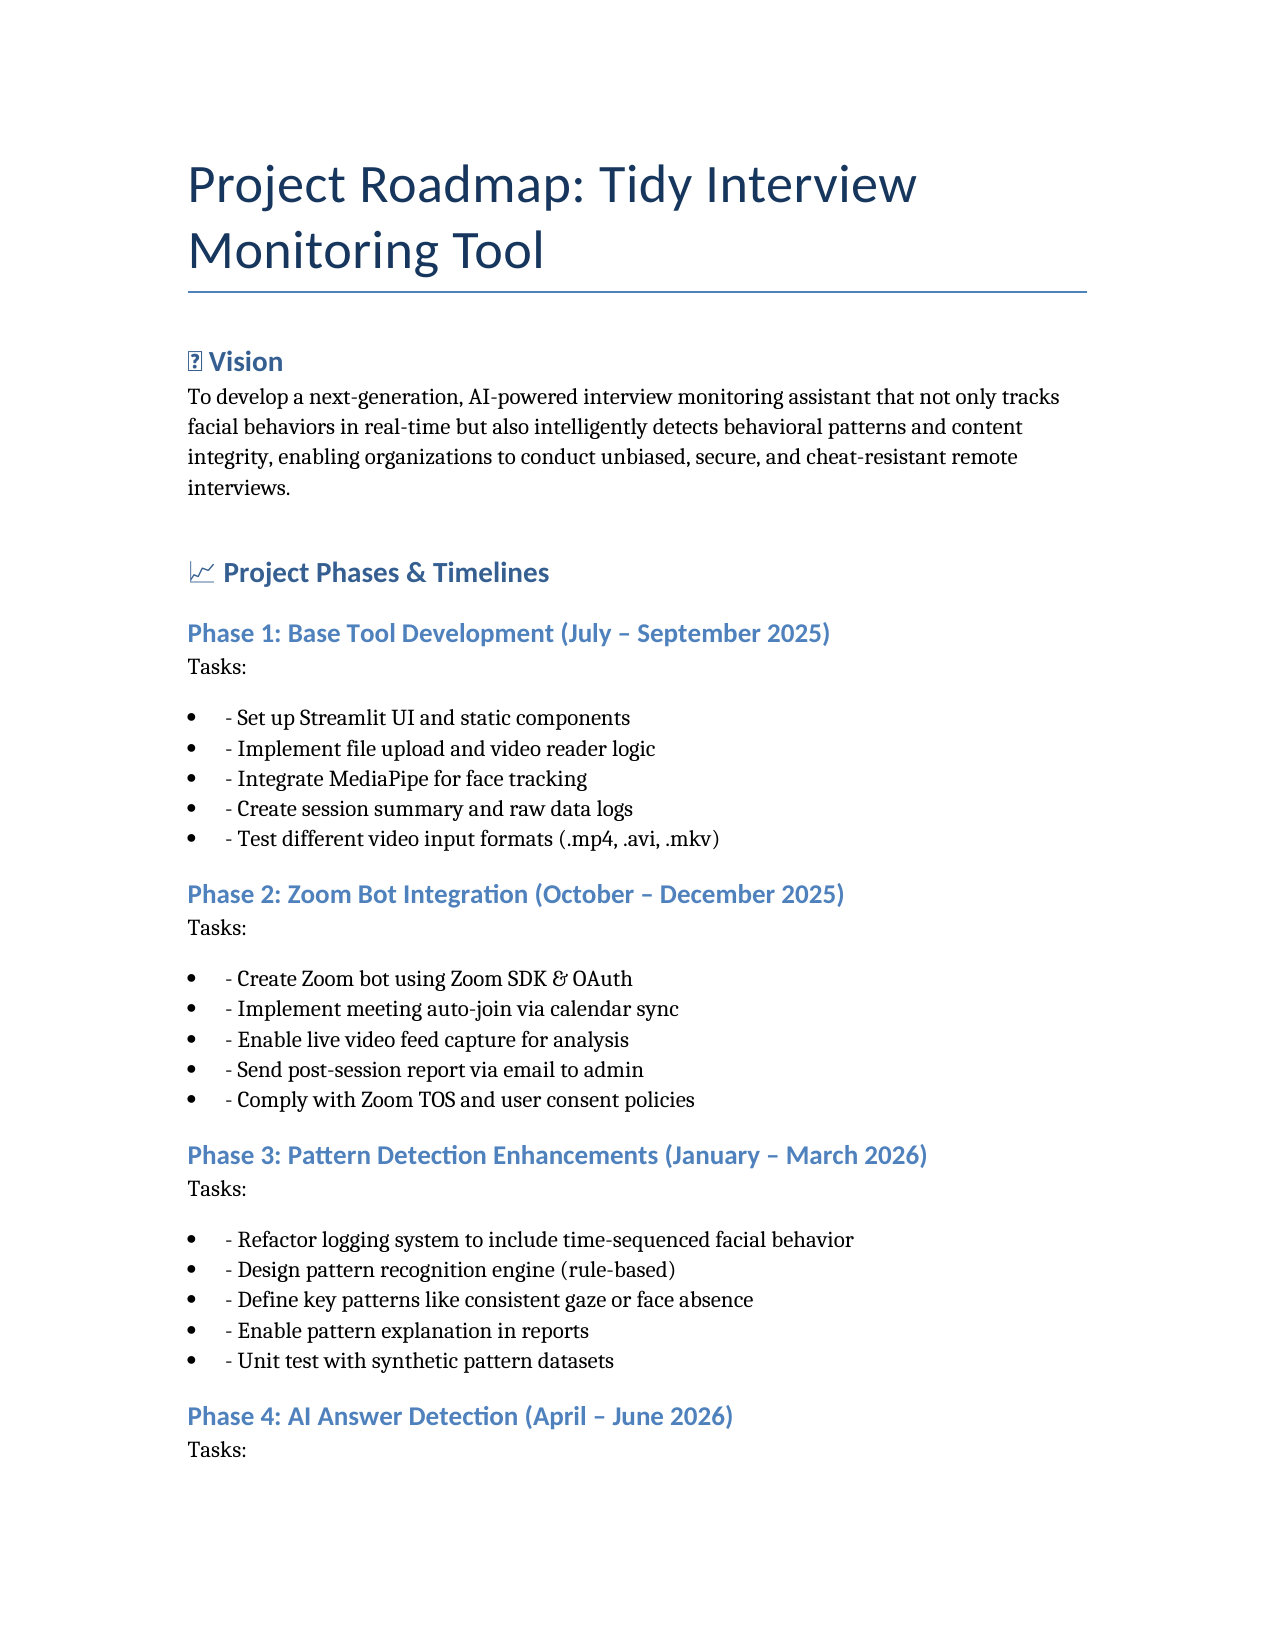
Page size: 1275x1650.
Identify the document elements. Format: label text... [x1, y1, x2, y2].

text Tasks: [187, 915, 1087, 941]
list - Set up Streamlit UI and static components [187, 705, 1087, 732]
subtitle 🌐 Vision [187, 343, 1087, 378]
subtitle 📈 Project Phases & Timelines [187, 554, 1087, 590]
list - Integrate MediaPipe for face tracking [187, 766, 1087, 792]
list - Refactor logging system to include time-sequenced facial behavior [187, 1227, 1087, 1253]
list - Implement file upload and video reader logic [187, 735, 1087, 762]
text To develop a next-generation, AI-powered interview monitoring assistant that not only tracks facial behaviors in real-time but also intelligently detects behavioral patterns and content integrity, enabling organizations to conduct unbiased, secure, and cheat-resistant remote interviews. [187, 384, 1087, 501]
list - Enable live video feed capture for analysis [187, 1026, 1087, 1053]
list - Comply with Zoom TOS and user consent policies [187, 1087, 1087, 1113]
list - Implement meeting auto-join via calendar sync [187, 996, 1087, 1023]
subtitle Phase 3: Pattern Detection Enhancements (January – March 2026) [187, 1138, 1087, 1171]
title Project Roadmap: Tidy Interview Monitoring Tool [187, 150, 1087, 293]
list - Define key patterns like consistent gaze or face absence [187, 1287, 1087, 1314]
list - Send post-session report via email to admin [187, 1057, 1087, 1083]
subtitle Phase 2: Zoom Bot Integration (October – December 2025) [187, 877, 1087, 910]
subtitle Phase 1: Base Tool Development (July – September 2025) [187, 616, 1087, 649]
list - Enable pattern explanation in reports [187, 1317, 1087, 1344]
text Tasks: [187, 1176, 1087, 1202]
list - Create Zoom bot using Zoom SDK & OAuth [187, 966, 1087, 992]
subtitle Phase 4: AI Answer Detection (April – June 2026) [187, 1399, 1087, 1432]
list - Unit test with synthetic pattern datasets [187, 1348, 1087, 1374]
text Tasks: [187, 654, 1087, 681]
list - Create session summary and raw data logs [187, 796, 1087, 822]
list - Test different video input formats (.mp4, .avi, .mkv) [187, 826, 1087, 852]
text Tasks: [187, 1437, 1087, 1463]
list - Design pattern recognition engine (rule-based) [187, 1257, 1087, 1283]
